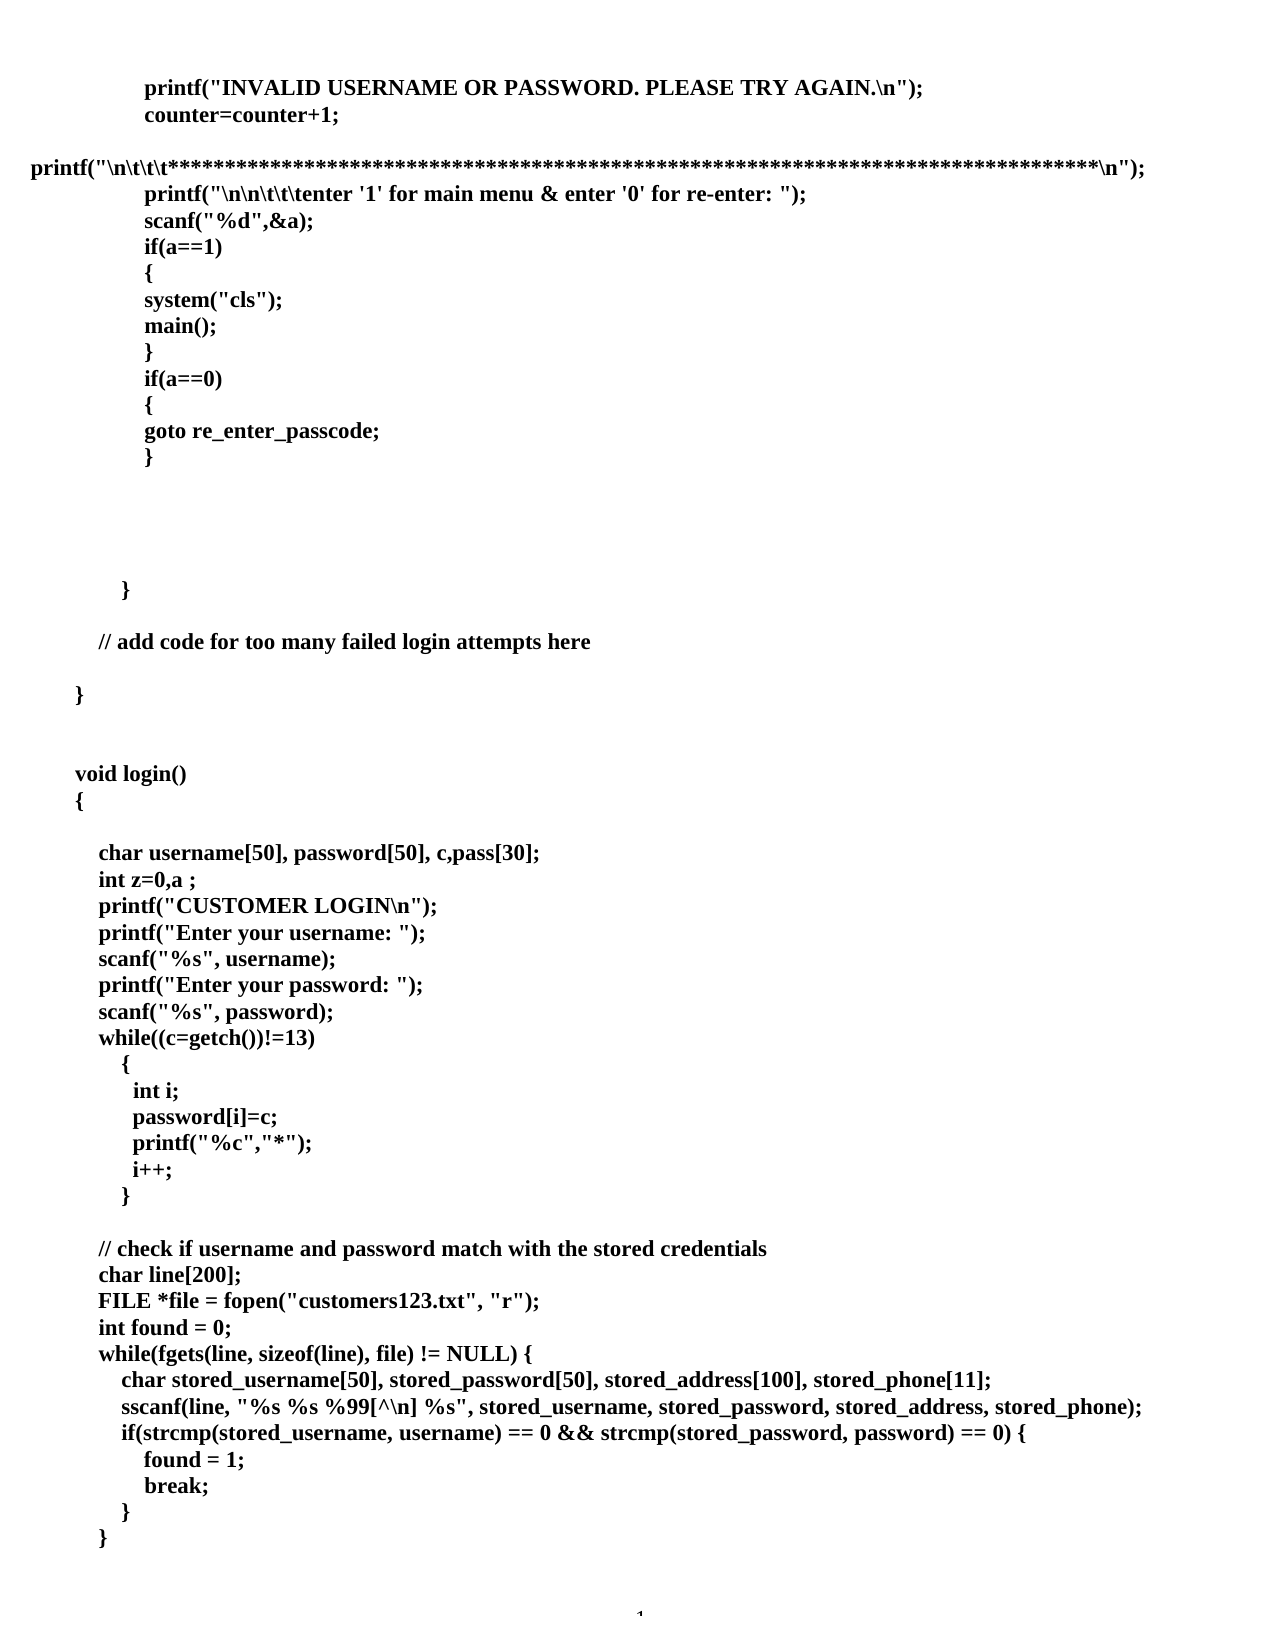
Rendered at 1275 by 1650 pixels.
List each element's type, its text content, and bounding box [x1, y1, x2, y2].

text char stored_username[50], stored_password[50], stored_address[100], stored_phone[11]; [121, 1367, 1233, 1393]
text system("cls"); main(); [144, 286, 285, 338]
text while(fgets(line, sizeof(line), file) != NULL) { [98, 1340, 1233, 1367]
text found = 1; break; [144, 1446, 247, 1498]
text { [144, 391, 1233, 417]
text } [75, 681, 1233, 708]
text { [144, 259, 1233, 286]
text // add code for too many failed login attempts here [98, 628, 1233, 655]
text FILE *file = fopen("customers123.txt", "r"); int found = 0; [98, 1288, 549, 1340]
text { [75, 787, 1233, 813]
text } [144, 444, 1233, 470]
text scanf("%d",&a); if(a==1) [144, 207, 316, 259]
text if(a==0) [144, 365, 1233, 391]
text } [121, 1498, 1233, 1524]
text } [144, 338, 1233, 365]
text goto re_enter_passcode; [144, 417, 1233, 444]
text printf("INVALID USERNAME OR PASSWORD. PLEASE TRY AGAIN.\n"); [144, 75, 1233, 101]
text } [121, 576, 1233, 602]
text int i; password[i]=c; printf("%c","*"); i++; [132, 1077, 314, 1182]
text char username[50], password[50], c,pass[30]; int z=0,a ; [98, 839, 549, 892]
text } [98, 1524, 1233, 1551]
text void login() [75, 760, 1233, 786]
text { [121, 1050, 1233, 1077]
text sscanf(line, "%s %s %99[^\n] %s", stored_username, stored_password, stored_address, stored_phone); if(strcmp(stored_username, username) == 0 && strcmp(stored_password, password) == 0) { [121, 1393, 1192, 1446]
text printf("\n\t\t\t**********************************************************************************\n"); printf("\n\n\t\t\tenter '1' for main menu & enter '0' for re-enter: "); [30, 154, 1192, 207]
text printf("CUSTOMER LOGIN\n"); printf("Enter your username: "); scanf("%s", username); printf("Enter your password: "); scanf("%s", password); while((c=getch())!=13) [98, 892, 438, 1050]
text counter=counter+1; [144, 101, 1233, 127]
text } [121, 1182, 1233, 1208]
text // check if username and password match with the stored credentials char line[200]; [98, 1235, 769, 1288]
